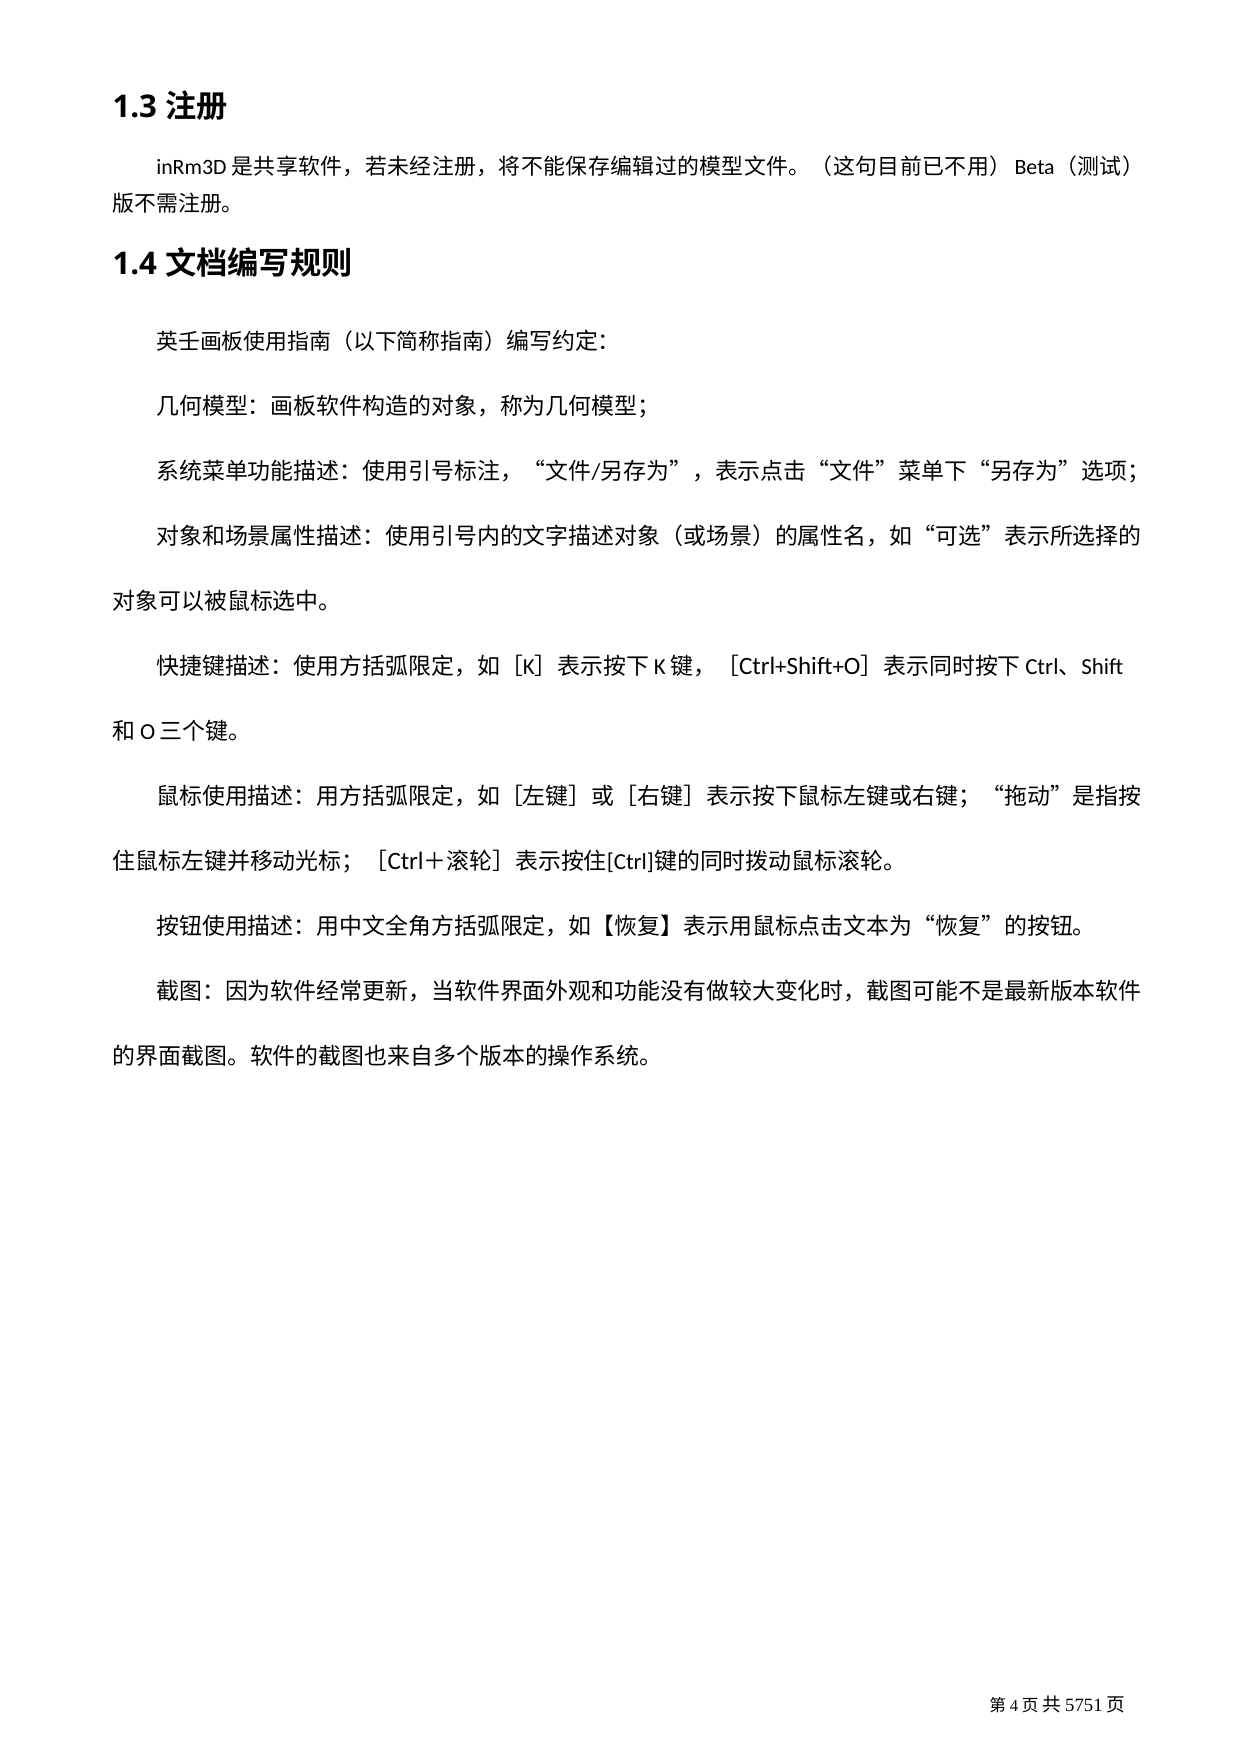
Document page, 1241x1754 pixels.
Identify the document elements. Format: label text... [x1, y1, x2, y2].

text 截图：因为软件经常更新，当软件界面外观和功能没有做较大变化时，截图可能不是最新版本软件的界面截图。软件的截图也来自多个版本的操作系统。 [112, 957, 1144, 1087]
text 英壬画板使用指南（以下简称指南）编写约定： [112, 307, 1144, 372]
subtitle 1.4 文档编写规则 [112, 238, 1144, 284]
text 鼠标使用描述：用方括弧限定，如［左键］或［右键］表示按下鼠标左键或右键；“拖动”是指按住鼠标左键并移动光标；［Ctrl＋滚轮］表示按住[Ctrl]键的同时拨动鼠标滚轮。 [112, 762, 1144, 892]
text inRm3D是共享软件，若未经注册，将不能保存编辑过的模型文件。（这句目前已不用）Beta（测试）版不需注册。 [112, 149, 1144, 217]
text 几何模型：画板软件构造的对象，称为几何模型； [112, 372, 1144, 437]
text 快捷键描述：使用方括弧限定，如［K］表示按下K键，［Ctrl+Shift+O］表示同时按下Ctrl、Shift和O三个键。 [112, 632, 1144, 762]
text 系统菜单功能描述：使用引号标注，“文件/另存为”，表示点击“文件”菜单下“另存为”选项； [112, 437, 1144, 502]
text 对象和场景属性描述：使用引号内的文字描述对象（或场景）的属性名，如“可选”表示所选择的对象可以被鼠标选中。 [112, 502, 1144, 632]
subtitle 1.3 注册 [112, 81, 1144, 126]
text 按钮使用描述：用中文全角方括弧限定，如【恢复】表示用鼠标点击文本为“恢复”的按钮。 [112, 892, 1144, 957]
